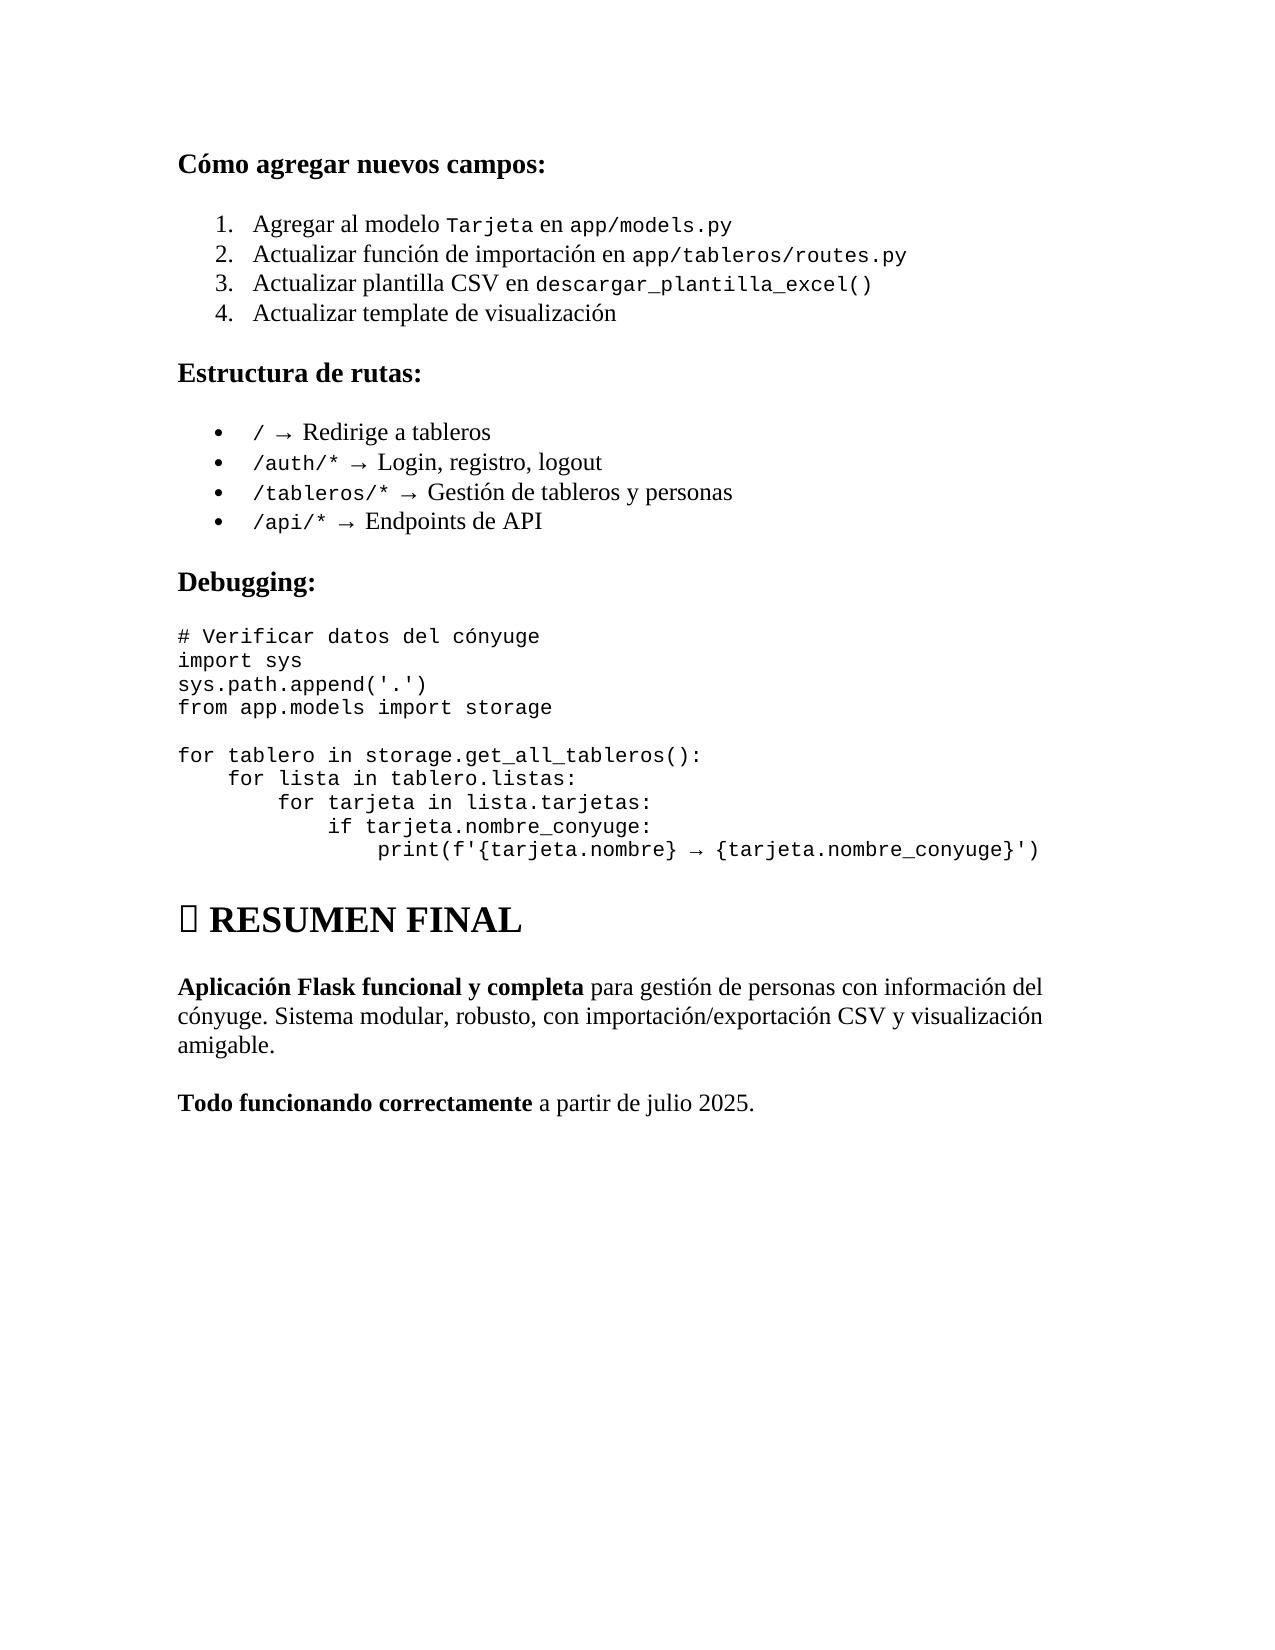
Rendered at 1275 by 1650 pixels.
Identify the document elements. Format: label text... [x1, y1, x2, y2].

list Actualizar plantilla CSV en descargar_plantilla_excel() [215, 268, 1098, 298]
text Estructura de rutas: [177, 356, 1098, 388]
text import sys [177, 650, 1098, 674]
text if tarjeta.nombre_conyuge: [177, 816, 1098, 839]
list /auth/* → Login, registro, logout [215, 447, 1098, 477]
text sys.path.append('.') [177, 674, 1098, 697]
list Actualizar función de importación en app/tableros/routes.py [215, 239, 1098, 268]
list /api/* → Endpoints de API [215, 506, 1098, 536]
text Aplicación Flask funcional y completa para gestión de personas con información del cónyuge. Sistema modular, robusto, con importación/exportación CSV y visualización amigable. [177, 972, 1098, 1058]
text Todo funcionando correctamente a partir de julio 2025. [177, 1088, 1098, 1116]
list /tableros/* → Gestión de tableros y personas [215, 477, 1098, 506]
list Actualizar template de visualización [215, 298, 1098, 327]
text for tarjeta in lista.tarjetas: [177, 792, 1098, 816]
text for lista in tablero.listas: [177, 768, 1098, 792]
list Agregar al modelo Tarjeta en app/models.py [215, 209, 1098, 239]
text Debugging: [177, 565, 1098, 597]
text for tablero in storage.get_all_tableros(): [177, 745, 1098, 768]
text 🎉 RESUMEN FINAL [177, 892, 1098, 943]
text Cómo agregar nuevos campos: [177, 148, 1098, 180]
text # Verificar datos del cónyuge [177, 626, 1098, 650]
list / → Redirige a tableros [215, 417, 1098, 447]
text print(f'{tarjeta.nombre} → {tarjeta.nombre_conyuge}') [177, 839, 1098, 863]
text from app.models import storage [177, 697, 1098, 721]
